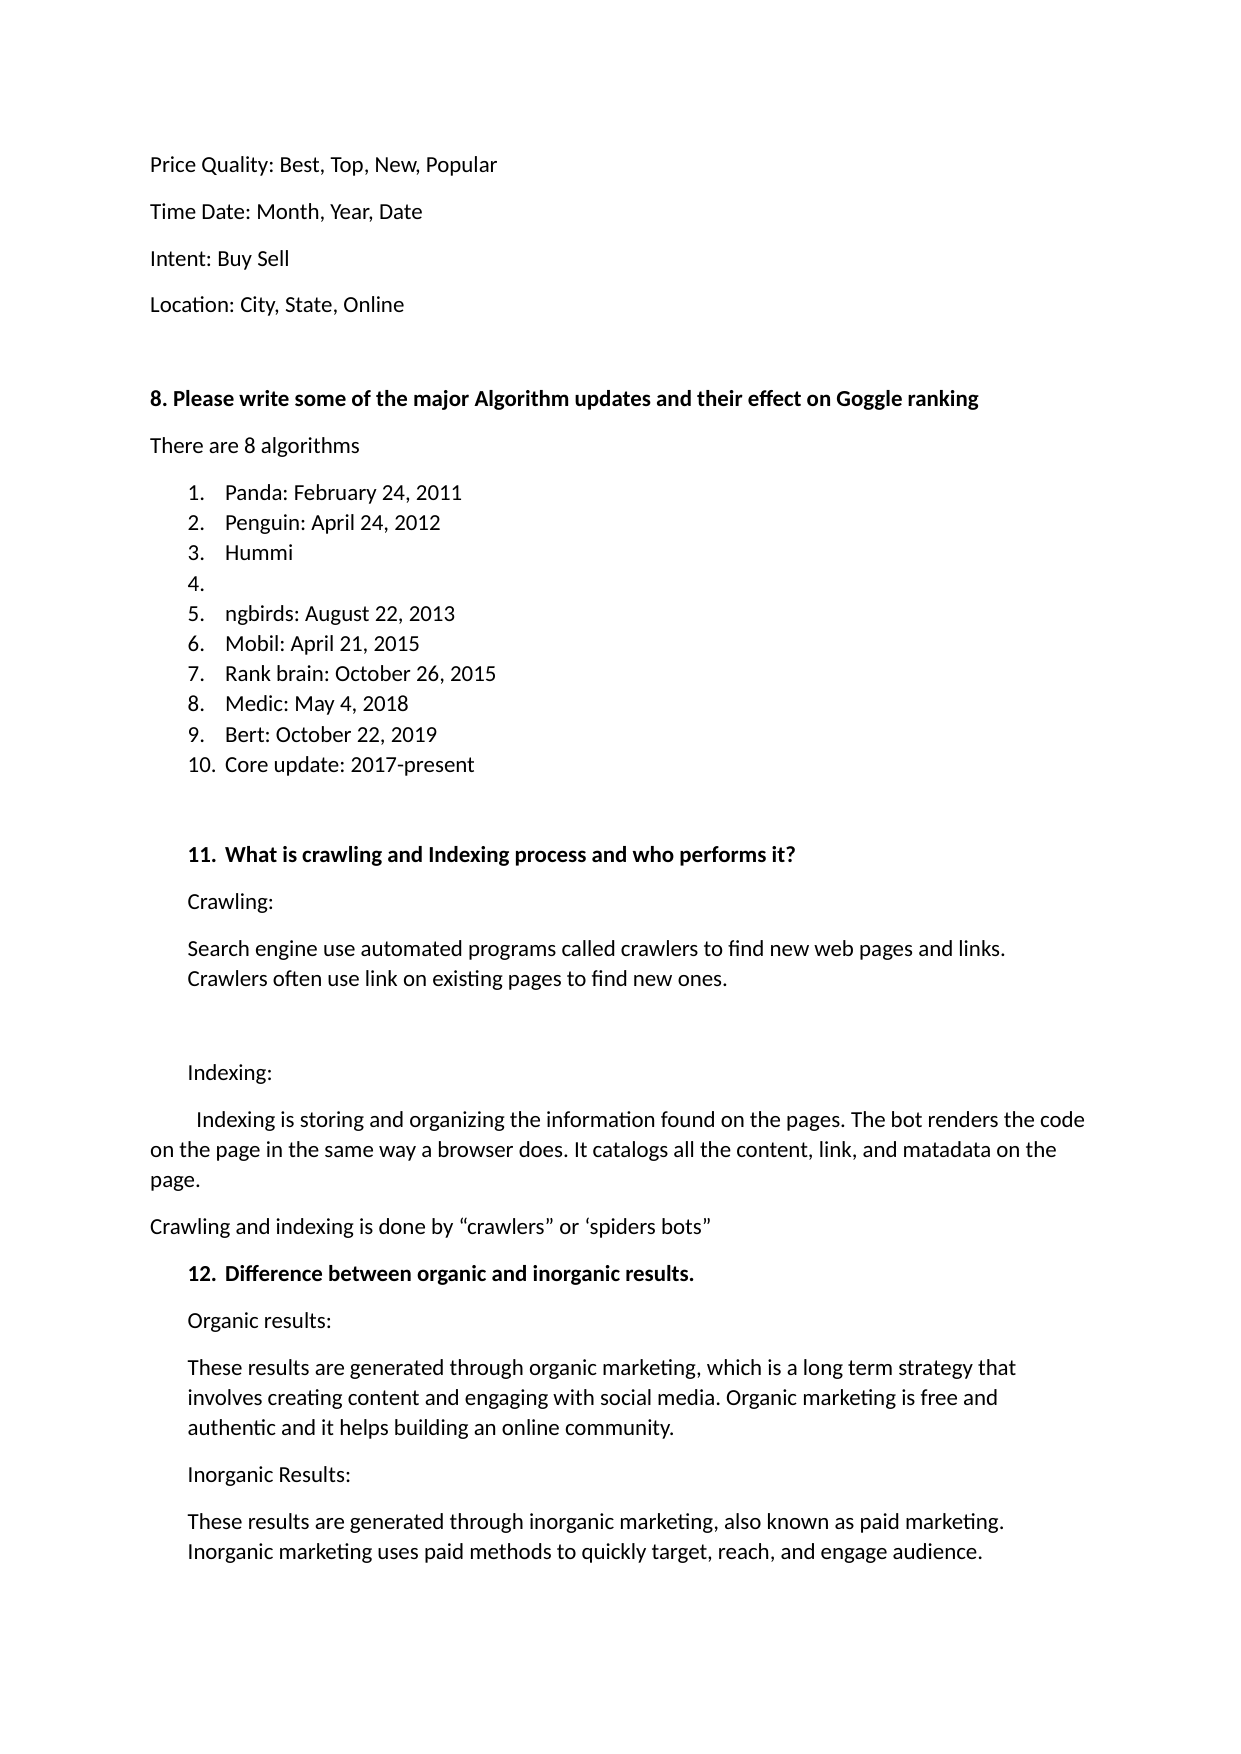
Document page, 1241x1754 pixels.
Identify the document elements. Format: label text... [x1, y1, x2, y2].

text Inorganic Results: [187, 1460, 1090, 1488]
list Medic: May 4, 2018 [187, 689, 1090, 718]
text Crawling and indexing is done by “crawlers” or ‘spiders bots” [150, 1212, 1090, 1241]
list ngbirds: August 22, 2013 [187, 599, 1090, 627]
text Time Date: Month, Year, Date [150, 197, 1090, 225]
list Hummi [187, 538, 1090, 567]
list Difference between organic and inorganic results. [187, 1259, 1090, 1287]
list Penguin: April 24, 2012 [187, 508, 1090, 536]
list Bert: October 22, 2019 [187, 720, 1090, 748]
list What is crawling and Indexing process and who performs it? [187, 841, 1090, 869]
text These results are generated through inorganic marketing, also known as paid marketing. Inorganic marketing uses paid methods to quickly target, reach, and engage audience. [187, 1507, 1090, 1566]
text Crawling: [187, 887, 1090, 916]
list Core update: 2017-present [187, 750, 1090, 778]
text Search engine use automated programs called crawlers to find new web pages and links. Crawlers often use link on existing pages to find new ones. [187, 934, 1090, 993]
text Price Quality: Best, Top, New, Popular [150, 150, 1090, 178]
text Organic results: [187, 1306, 1090, 1334]
text These results are generated through organic marketing, which is a long term strategy that involves creating content and engaging with social media. Organic marketing is free and authentic and it helps building an online community. [187, 1353, 1090, 1442]
text 8. Please write some of the major Algorithm updates and their effect on Goggle ranking [150, 384, 1090, 412]
list Mobil: April 21, 2015 [187, 629, 1090, 657]
text Indexing: [187, 1058, 1090, 1086]
text There are 8 algorithms [150, 431, 1090, 459]
text Location: City, State, Online [150, 291, 1090, 319]
list Panda: February 24, 2011 [187, 478, 1090, 506]
text Intent: Buy Sell [150, 244, 1090, 272]
text Indexing is storing and organizing the information found on the pages. The bot renders the code on the page in the same way a browser does. It catalogs all the content, link, and matadata on the page. [150, 1105, 1090, 1194]
list Rank brain: October 26, 2015 [187, 659, 1090, 687]
